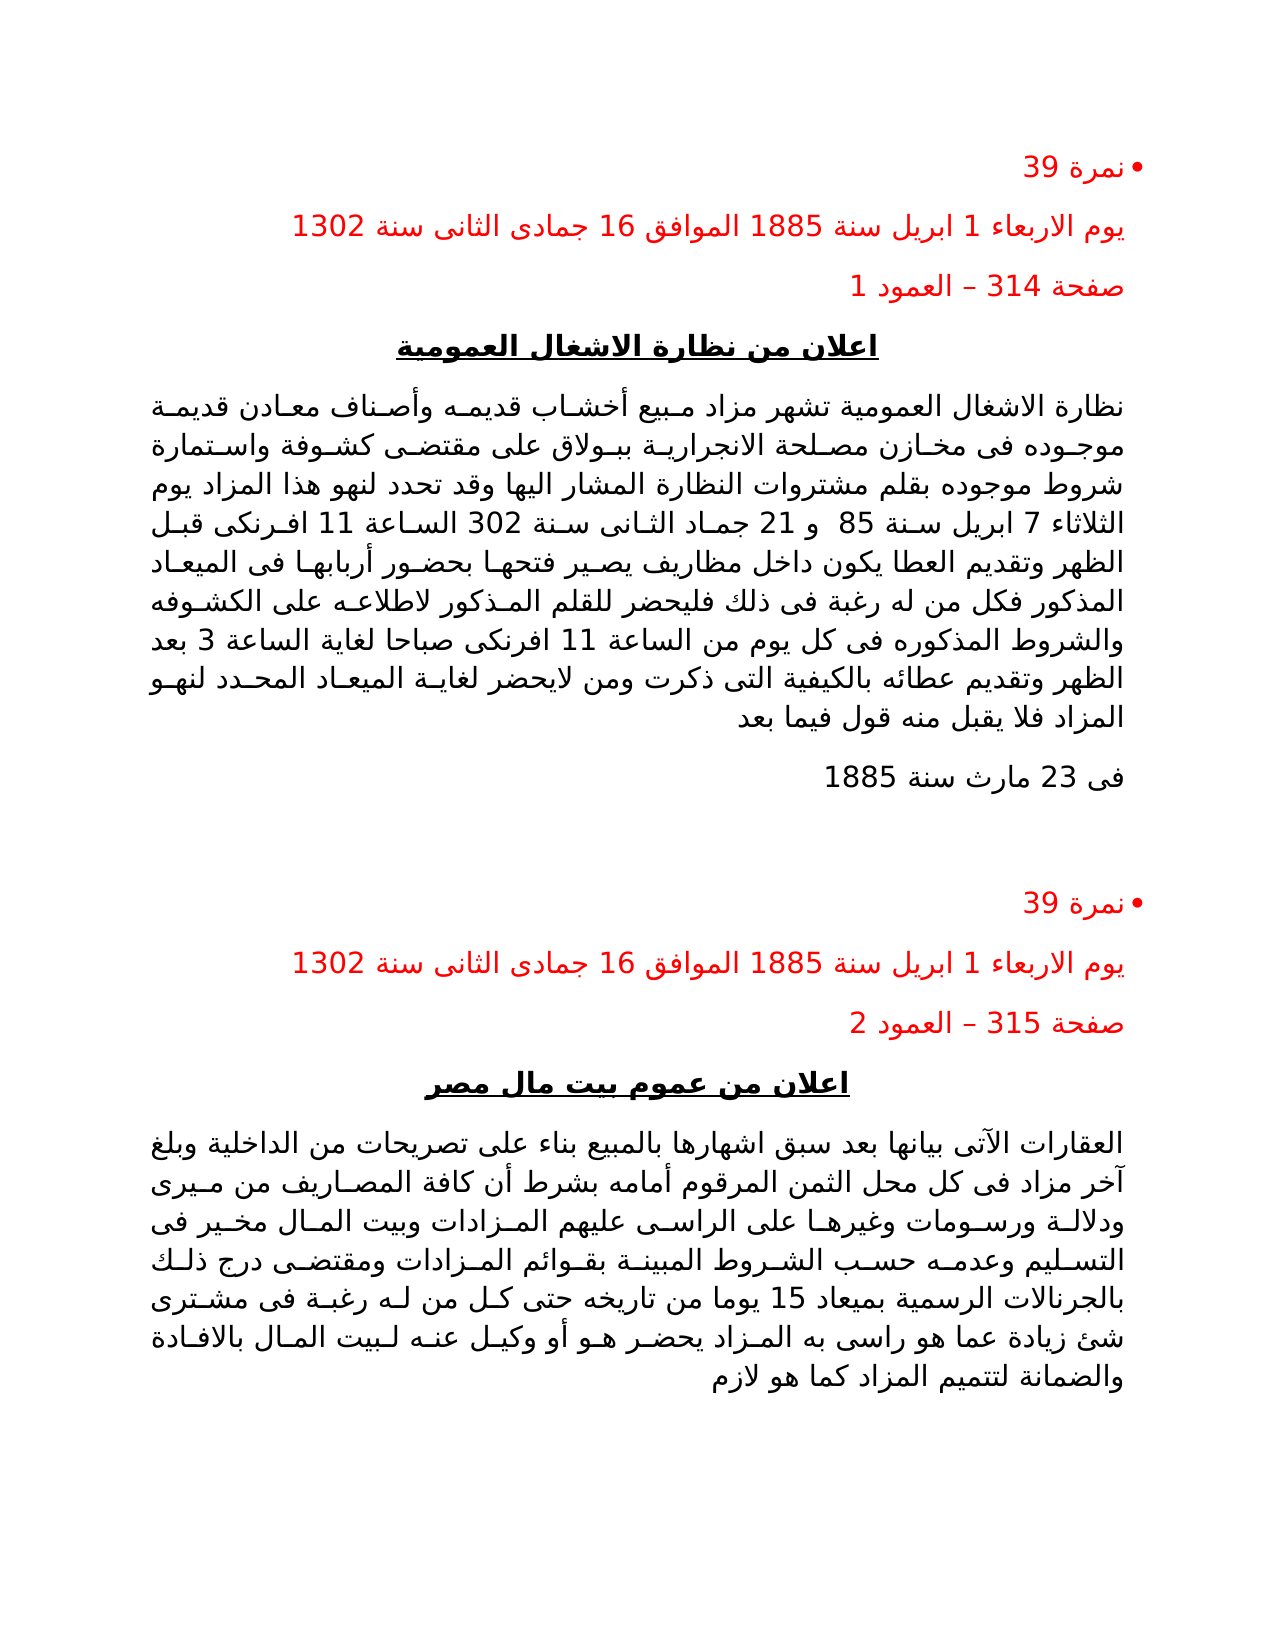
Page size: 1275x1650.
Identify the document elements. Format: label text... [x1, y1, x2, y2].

text يوم الاربعاء 1 ابريل سنة 1885 الموافق 16 جمادى الثانى سنة 1302 [150, 947, 1125, 981]
text فى 23 مارث سنة 1885 [150, 761, 1125, 794]
text نظارة الاشغال العمومية تشهر مزاد مبيع أخشاب قديمه وأصناف معادن قديمة موجوده فى مخازن مصلحة الانجرارية ببولاق على مقتضى كشوفة واستمارة شروط موجوده بقلم مشتروات النظارة المشار اليها وقد تحدد لنهو هذا المزاد يوم الثلاثاء 7 ابريل سنة 85 و 21 جماد الثانى سنة 302 الساعة 11 افرنكى قبل الظهر وتقديم العطا يكون داخل مظاريف يصير فتحها بحضور أربابها فى الميعاد المذكور فكل من له رغبة فى ذلك فليحضر للقلم المذكور لاطلاعه على الكشوفه والشروط المذكوره فى كل يوم من الساعة 11 افرنكى صباحا لغاية الساعة 3 بعد الظهر وتقديم عطائه بالكيفية التى ذكرت ومن لايحضر لغاية الميعاد المحدد لنهو المزاد فلا يقبل منه قول فيما بعد [150, 389, 1125, 735]
list نمرة 39 [150, 150, 1132, 184]
text صفحة 314 – العمود 1 [150, 269, 1125, 303]
text صفحة 315 – العمود 2 [150, 1006, 1125, 1040]
text يوم الاربعاء 1 ابريل سنة 1885 الموافق 16 جمادى الثانى سنة 1302 [150, 210, 1125, 244]
text العقارات الآتى بيانها بعد سبق اشهارها بالمبيع بناء على تصريحات من الداخلية وبلغ آخر مزاد فى كل محل الثمن المرقوم أمامه بشرط أن كافة المصاريف من ميرى ودلالة ورسومات وغيرها على الراسى عليهم المزادات وبيت المال مخير فى التسليم وعدمه حسب الشروط المبينة بقوائم المزادات ومقتضى درج ذلك بالجرنالات الرسمية بميعاد 15 يوما من تاريخه حتى كل من له رغبة فى مشترى شئ زيادة عما هو راسى به المزاد يحضر هو أو وكيل عنه لبيت المال بالافادة والضمانة لتتميم المزاد كما هو لازم [150, 1126, 1125, 1394]
text اعلان من نظارة الاشغال العمومية [150, 329, 1125, 363]
text اعلان من عموم بيت مال مصر [150, 1066, 1125, 1100]
list نمرة 39 [150, 887, 1132, 921]
